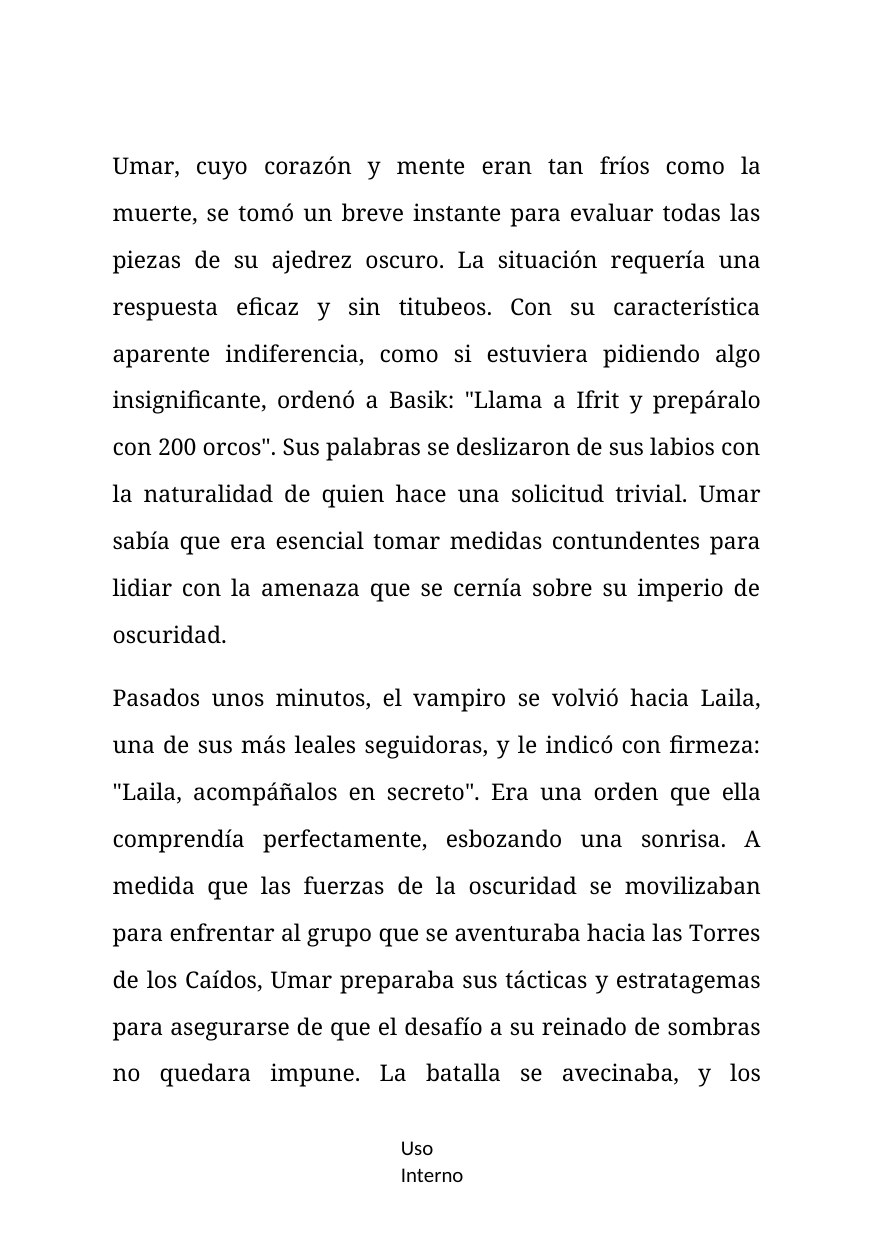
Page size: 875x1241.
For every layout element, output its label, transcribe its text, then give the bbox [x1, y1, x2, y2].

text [112, 682, 762, 1088]
text Umar, cuyo corazón y mente eran tan fríos como la muerte, se tomó un breve instante para evaluar todas las piezas de su ajedrez oscuro. La situación requería una respuesta eficaz y sin titubeos. Con su característica aparente indiferencia, como si estuviera pidiendo algo insignificante, ordenó a Basik: "Llama a Ifrit y prepáralo con 200 orcos". Sus palabras se deslizaron de sus labios con la naturalidad de quien hace una solicitud trivial. Umar sabía que era esencial tomar medidas contundentes para lidiar con la amenaza que se cernía sobre su imperio de oscuridad. [112, 150, 762, 650]
